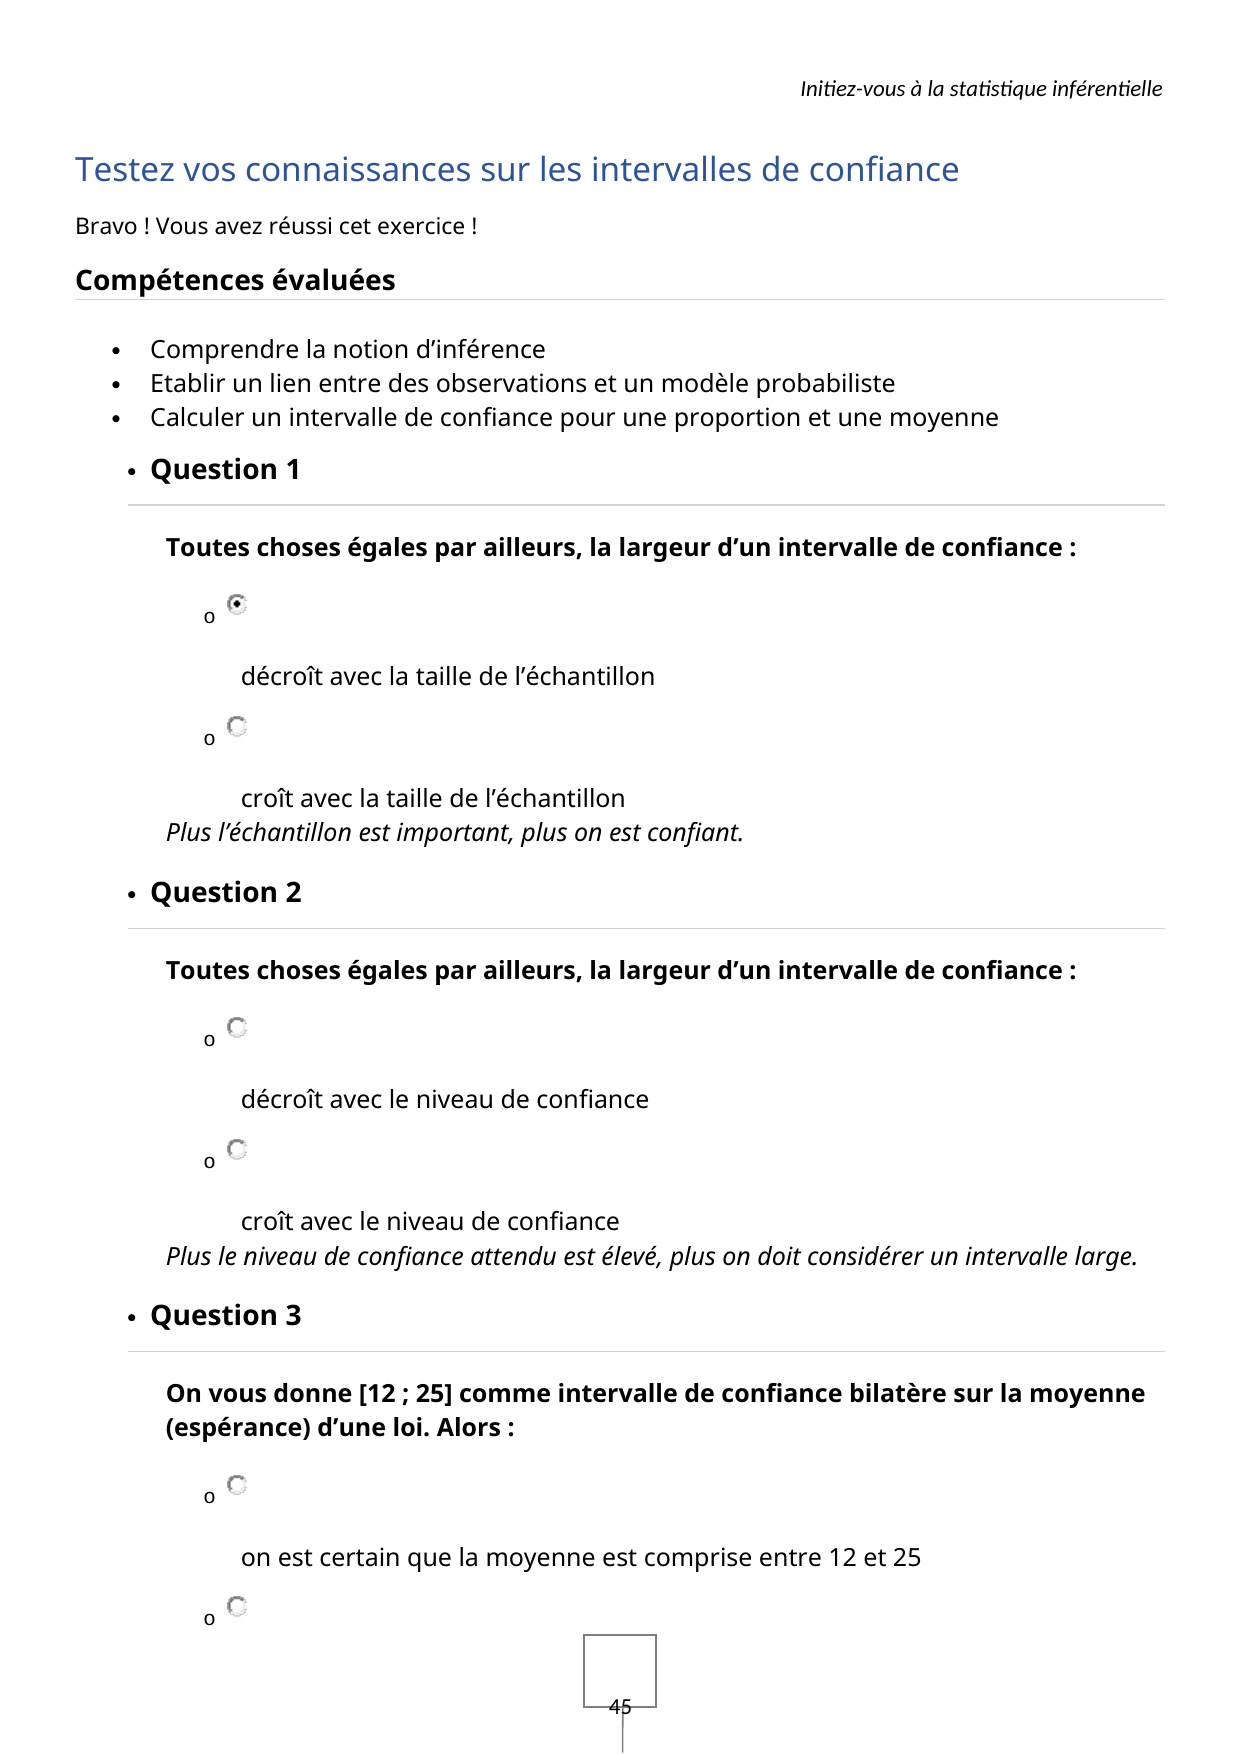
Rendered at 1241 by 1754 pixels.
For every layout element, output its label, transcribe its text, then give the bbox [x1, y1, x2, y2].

list Etablir un lien entre des observations et un modèle probabiliste [112, 366, 1165, 400]
subtitle Compétences évaluées [75, 260, 1165, 299]
text on est certain que la moyenne est comprise entre 12 et 25 [241, 1539, 1165, 1573]
text Plus le niveau de confiance attendu est élevé, plus on doit considérer un intervalle large. [166, 1238, 1165, 1272]
text On vous donne [12 ; 25] comme intervalle de confiance bilatère sur la moyenne (espérance) d’une loi. Alors : [166, 1376, 1165, 1444]
text croît avec la taille de l’échantillon [241, 781, 1165, 815]
list Comprendre la notion d’inférence [112, 332, 1165, 366]
text croît avec le niveau de confiance [241, 1204, 1165, 1238]
text décroît avec la taille de l’échantillon [241, 659, 1165, 693]
text Toutes choses égales par ailleurs, la largeur d’un intervalle de confiance : [166, 952, 1165, 987]
list Calculer un intervalle de confiance pour une proportion et une moyenne [112, 400, 1165, 434]
subtitle Question 2 [128, 872, 1165, 928]
text décroît avec le niveau de confiance [241, 1082, 1165, 1116]
subtitle Question 3 [128, 1296, 1165, 1351]
text Plus l’échantillon est important, plus on est confiant. [166, 815, 1165, 849]
text Bravo ! Vous avez réussi cet exercice ! [75, 210, 1165, 241]
subtitle Testez vos connaissances sur les intervalles de confiance [75, 145, 1165, 191]
subtitle Question 1 [128, 449, 1165, 504]
text Toutes choses égales par ailleurs, la largeur d’un intervalle de confiance : [166, 529, 1165, 563]
